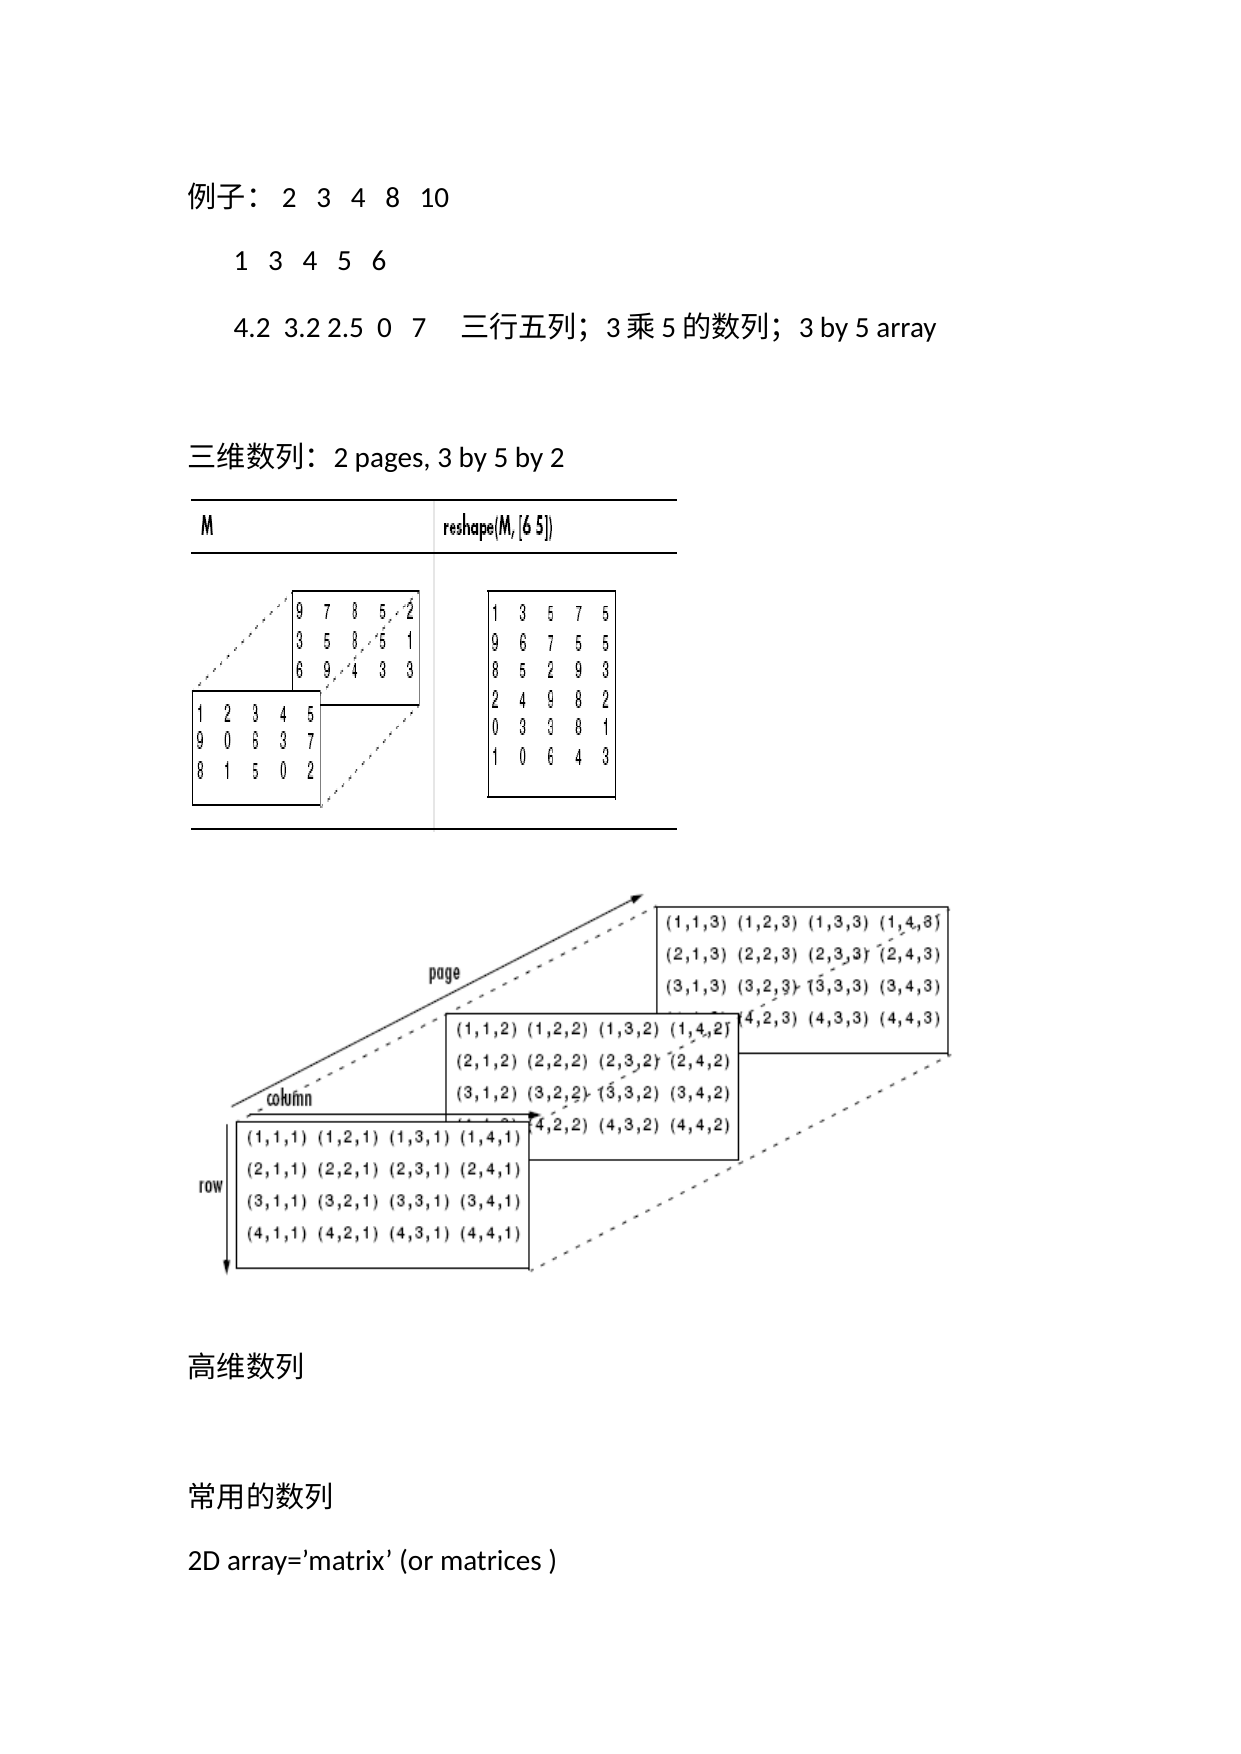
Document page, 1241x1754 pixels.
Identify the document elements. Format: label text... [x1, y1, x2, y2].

text 三维数列：2 pages, 3 by 5 by 2 [187, 422, 1053, 487]
text 4.2 3.2 2.5 0 7 三行五列；3乘5的数列；3 by 5 array [187, 292, 1053, 357]
text 例子： 2 3 4 8 10 [187, 162, 1053, 227]
text 常用的数列 [187, 1462, 1053, 1527]
text 高维数列 [187, 1332, 1053, 1397]
text 2D array=’matrix’ (or matrices ) [187, 1527, 1053, 1592]
text 1 3 4 5 6 [187, 227, 1053, 292]
